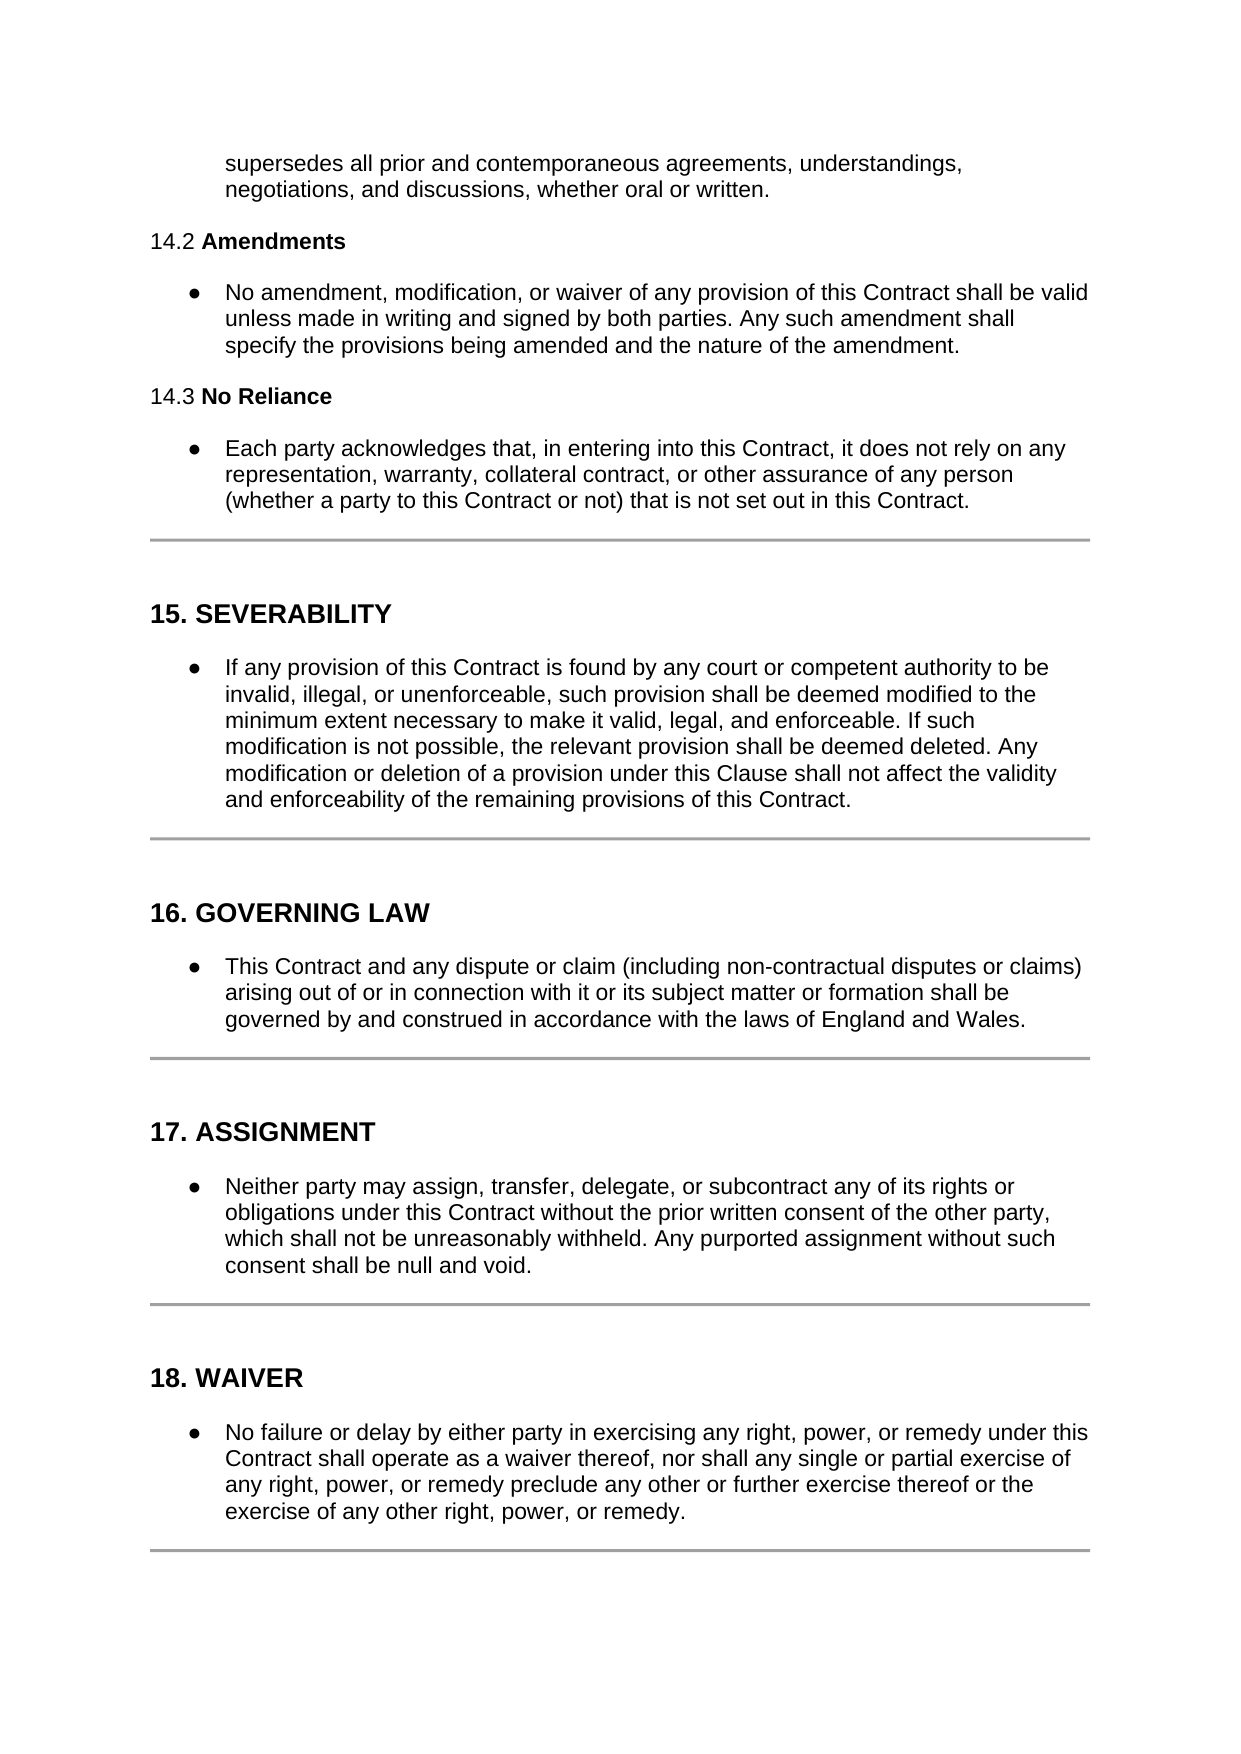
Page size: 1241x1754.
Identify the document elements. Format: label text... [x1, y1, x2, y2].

list No amendment, modification, or waiver of any provision of this Contract shall be valid unless made in writing and signed by both parties. Any such amendment shall specify the provisions being amended and the nature of the amendment. [187, 279, 1090, 358]
subtitle 17. ASSIGNMENT [150, 1116, 1090, 1148]
list This Contract and any dispute or claim (including non-contractual disputes or claims) arising out of or in connection with it or its subject matter or formation shall be governed by and construed in accordance with the laws of England and Wales. [187, 953, 1090, 1032]
subtitle 18. WAIVER [150, 1362, 1090, 1394]
subtitle 16. GOVERNING LAW [150, 897, 1090, 928]
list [187, 150, 1090, 203]
text 14.2 Amendments [150, 228, 1090, 254]
list Neither party may assign, transfer, delegate, or subcontract any of its rights or obligations under this Contract without the prior written consent of the other party, which shall not be unreasonably withheld. Any purported assignment without such consent shall be null and void. [187, 1173, 1090, 1278]
list If any provision of this Contract is found by any court or competent authority to be invalid, illegal, or unenforceable, such provision shall be deemed modified to the minimum extent necessary to make it valid, legal, and enforceable. If such modification is not possible, the relevant provision shall be deemed deleted. Any modification or deletion of a provision under this Clause shall not affect the validity and enforceability of the remaining provisions of this Contract. [187, 654, 1090, 812]
list No failure or delay by either party in exercising any right, power, or remedy under this Contract shall operate as a waiver thereof, nor shall any single or partial exercise of any right, power, or remedy preclude any other or further exercise thereof or the exercise of any other right, power, or remedy. [187, 1419, 1090, 1524]
subtitle 15. SEVERABILITY [150, 598, 1090, 629]
text 14.3 No Reliance [150, 383, 1090, 409]
list Each party acknowledges that, in entering into this Contract, it does not rely on any representation, warranty, collateral contract, or other assurance of any person (whether a party to this Contract or not) that is not set out in this Contract. [187, 434, 1090, 513]
